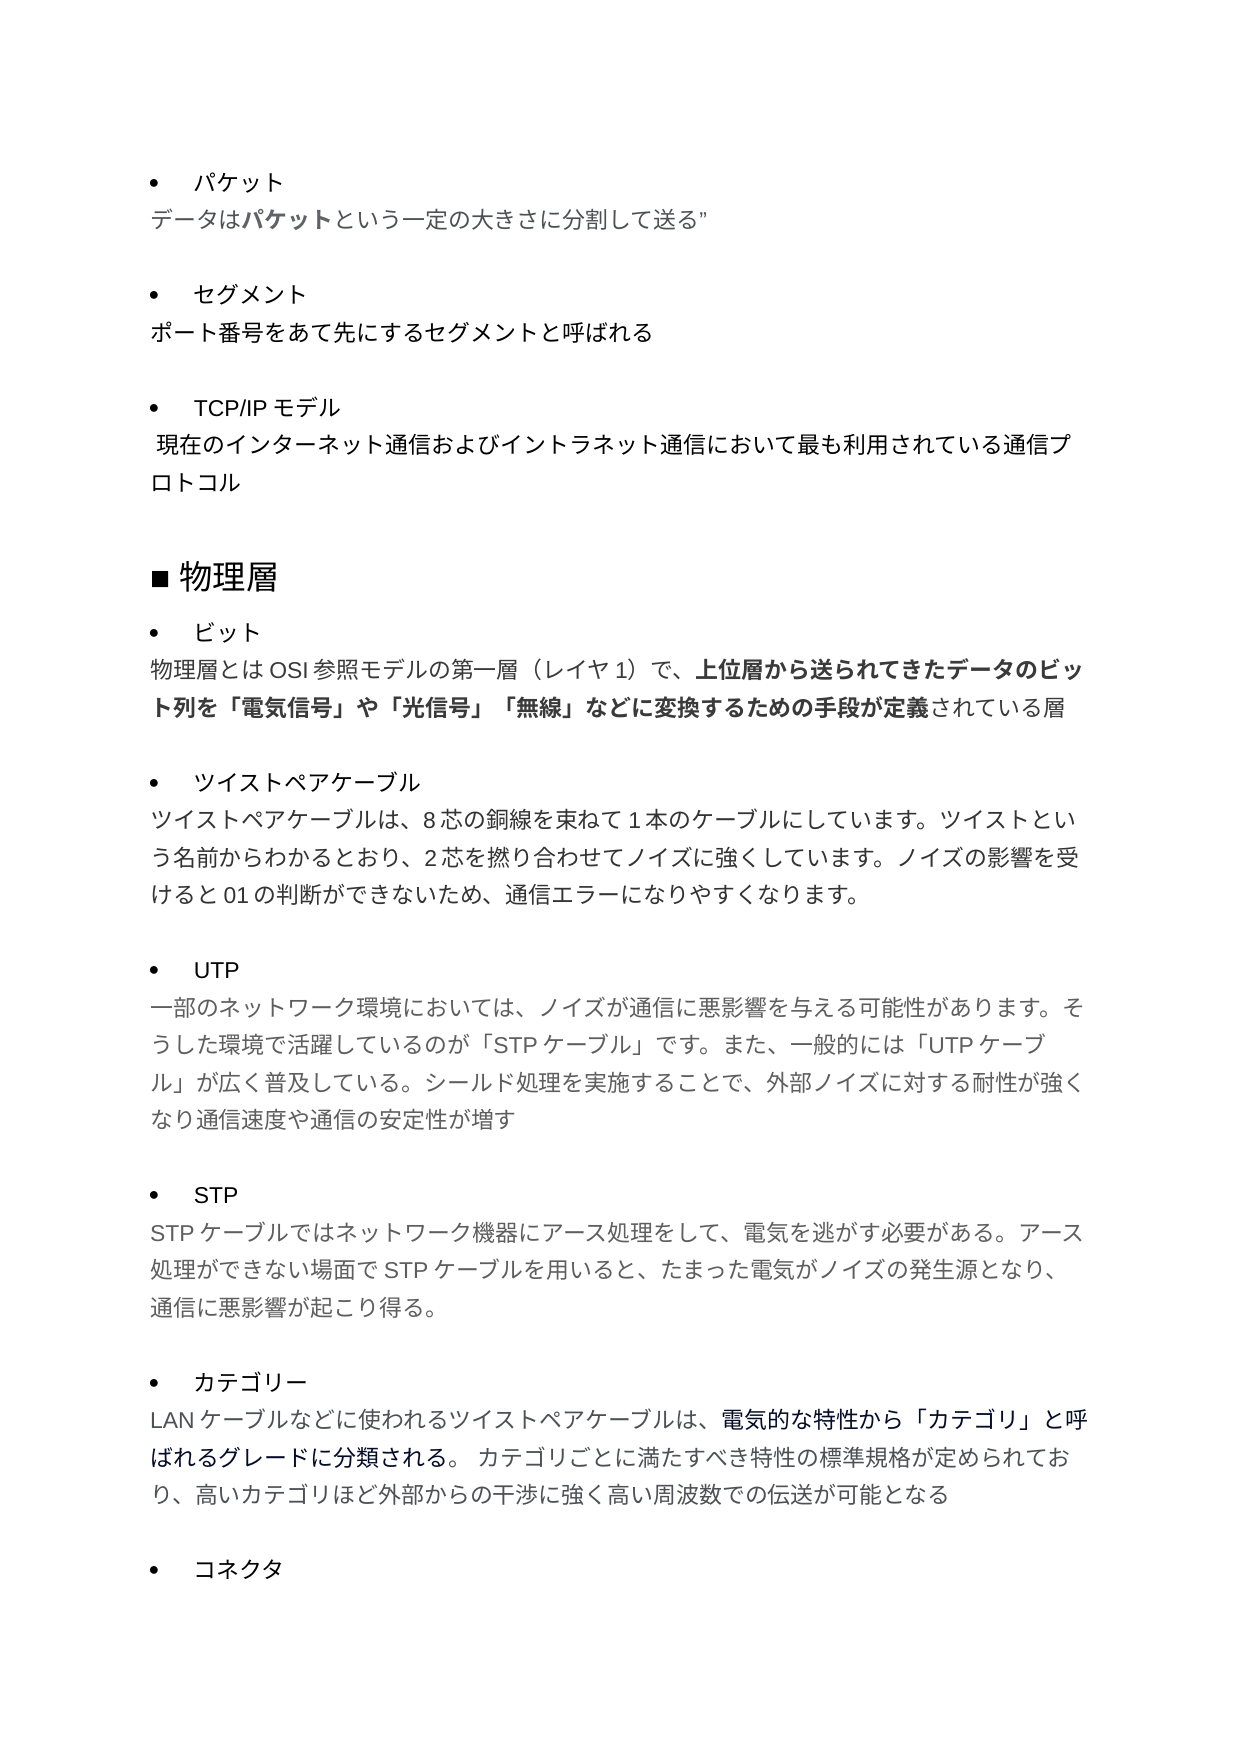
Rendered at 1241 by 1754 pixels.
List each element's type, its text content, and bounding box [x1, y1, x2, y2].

text ポート番号をあて先にするセグメントと呼ばれる [150, 314, 1090, 389]
list STP [150, 1177, 1090, 1214]
text 物理層とはOSI参照モデルの第一層（レイヤ1）で、上位層から送られてきたデータのビット列を「電気信号」や「光信号」「無線」などに変換するための手段が定義されている層 [150, 652, 1090, 727]
list ビット [150, 614, 1090, 652]
text 一部のネットワーク環境においては、ノイズが通信に悪影響を与える可能性があります。そうした環境で活躍しているのが「STPケーブル」です。また、一般的には「UTPケーブル」が広く普及している。シールド処理を実施することで、外部ノイズに対する耐性が強くなり通信速度や通信の安定性が増す [150, 989, 1090, 1139]
text ツイストペアケーブルは、8芯の銅線を束ねて1本のケーブルにしています。ツイストという名前からわかるとおり、2芯を撚り合わせてノイズに強くしています。ノイズの影響を受けると01の判断ができないため、通信エラーになりやすくなります。 [150, 802, 1090, 914]
list パケット [150, 164, 1090, 202]
text STPケーブルではネットワーク機器にアース処理をして、電気を逃がす必要がある。アース処理ができない場面でSTPケーブルを用いると、たまった電気がノイズの発生源となり、通信に悪影響が起こり得る。 [150, 1214, 1090, 1327]
list ツイストペアケーブル [150, 764, 1090, 802]
list UTP [150, 952, 1090, 989]
list セグメント [150, 277, 1090, 314]
text データはパケットという一定の大きさに分割して送る” [150, 202, 1090, 239]
list TCP/IPモデル [150, 389, 1090, 427]
text 現在のインターネット通信およびイントラネット通信において最も利用されている通信プロトコル [150, 427, 1090, 502]
list カテゴリー [150, 1364, 1090, 1402]
text LANケーブルなどに使われるツイストペアケーブルは、電気的な特性から「カテゴリ」と呼ばれるグレードに分類される。 カテゴリごとに満たすべき特性の標準規格が定められており、高いカテゴリほど外部からの干渉に強く高い周波数での伝送が可能となる [150, 1402, 1090, 1514]
text ■ 物理層 [150, 539, 1090, 614]
list コネクタ [150, 1552, 1090, 1589]
